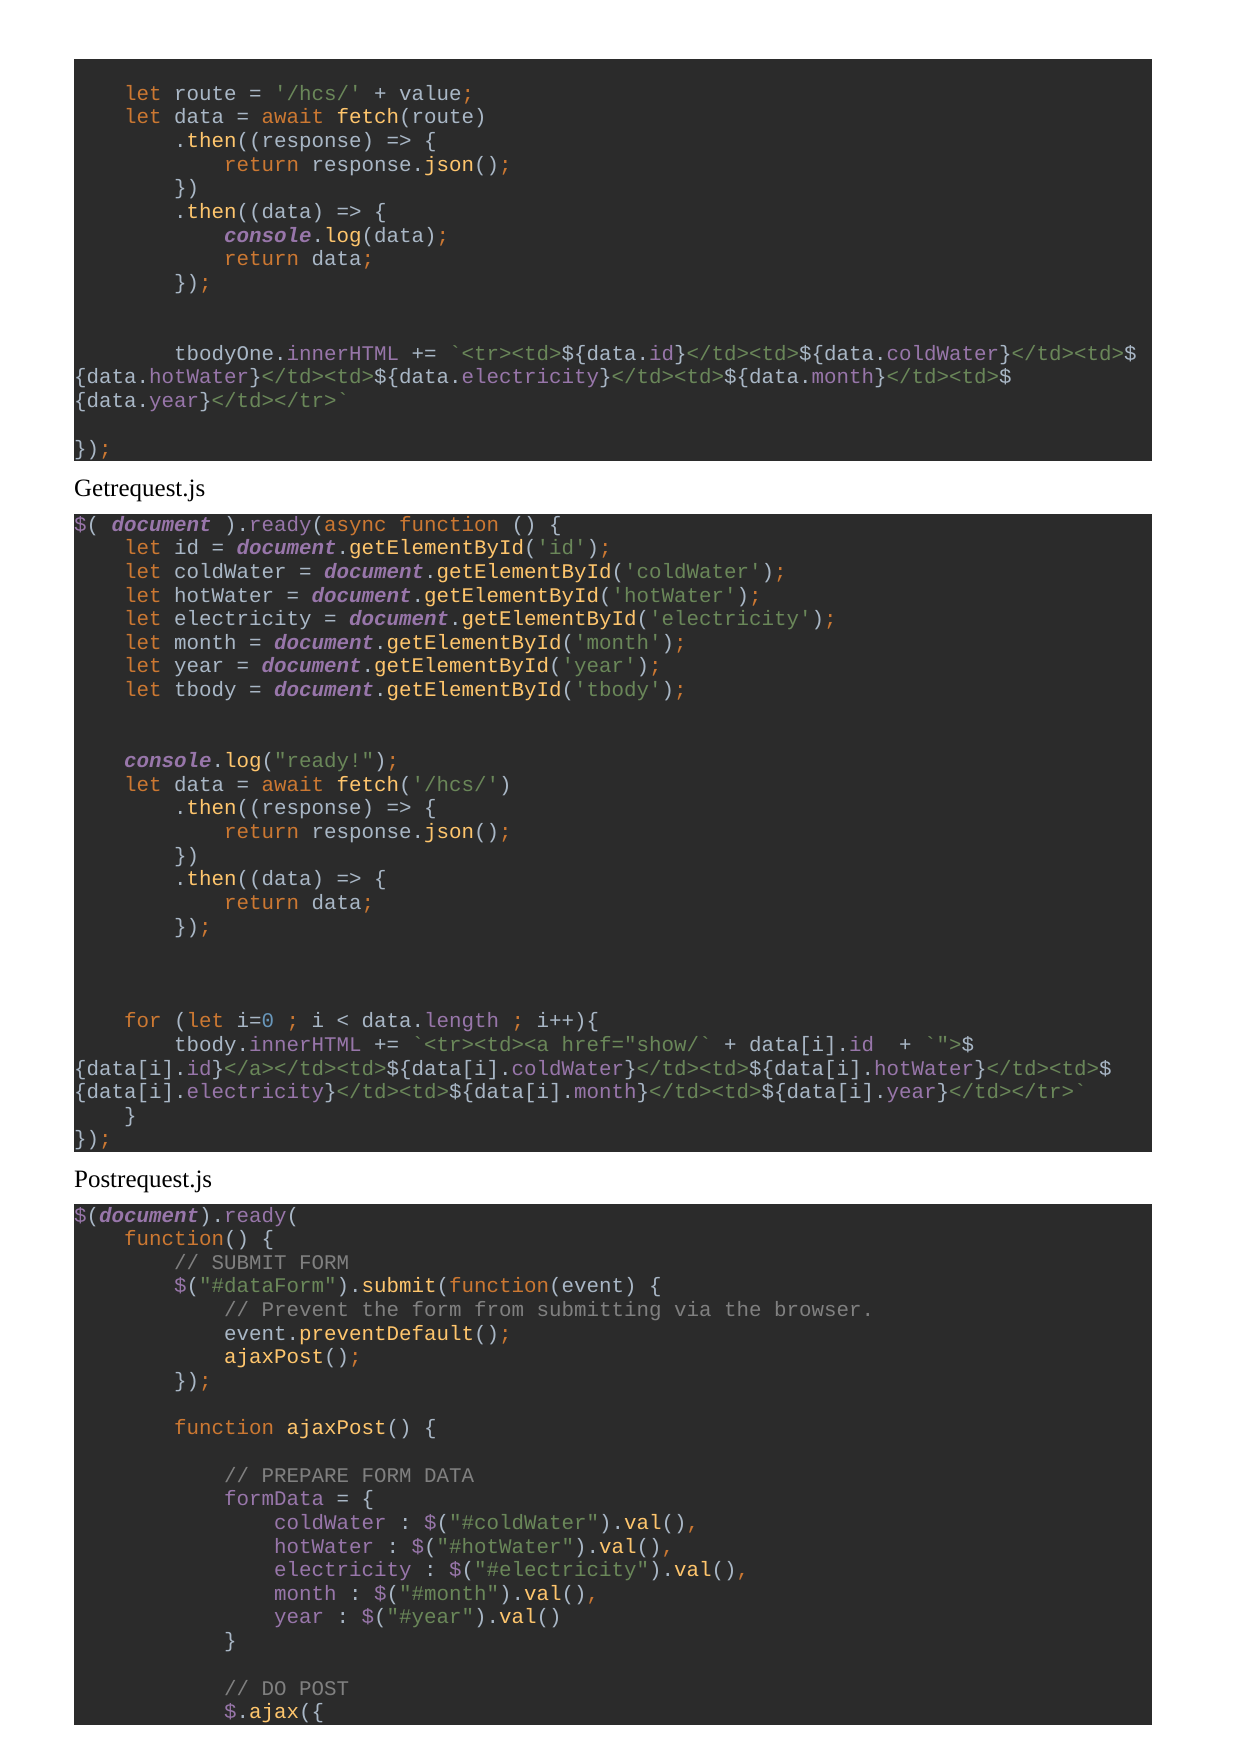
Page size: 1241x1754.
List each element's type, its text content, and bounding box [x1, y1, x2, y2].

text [74, 1204, 1152, 1725]
text Getrequest.js [74, 473, 1152, 502]
text Postrequest.js [74, 1164, 1152, 1193]
text $( document ).ready(async function () { let id = document.getElementById('id'); let coldWater = document.getElementById('coldWater'); let hotWater = document.getElementById('hotWater'); let electricity = document.getElementById('electricity'); let month = document.getElementById('month'); let year = document.getElementById('year'); let tbody = document.getElementById('tbody'); console.log("ready!"); let data = await fetch('/hcs/') .then((response) => { return response.json(); }) .then((data) => { return data; }); for (let i=0 ; i < data.length ; i++){ tbody.innerHTML += `<tr><td><a href="show/` + data[i].id + `">${data[i].id}</a></td><td>${data[i].coldWater}</td><td>${data[i].hotWater}</td><td>${data[i].electricity}</td><td>${data[i].month}</td><td>${data[i].year}</td></tr>` } }); [74, 514, 1152, 1152]
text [74, 59, 1152, 461]
